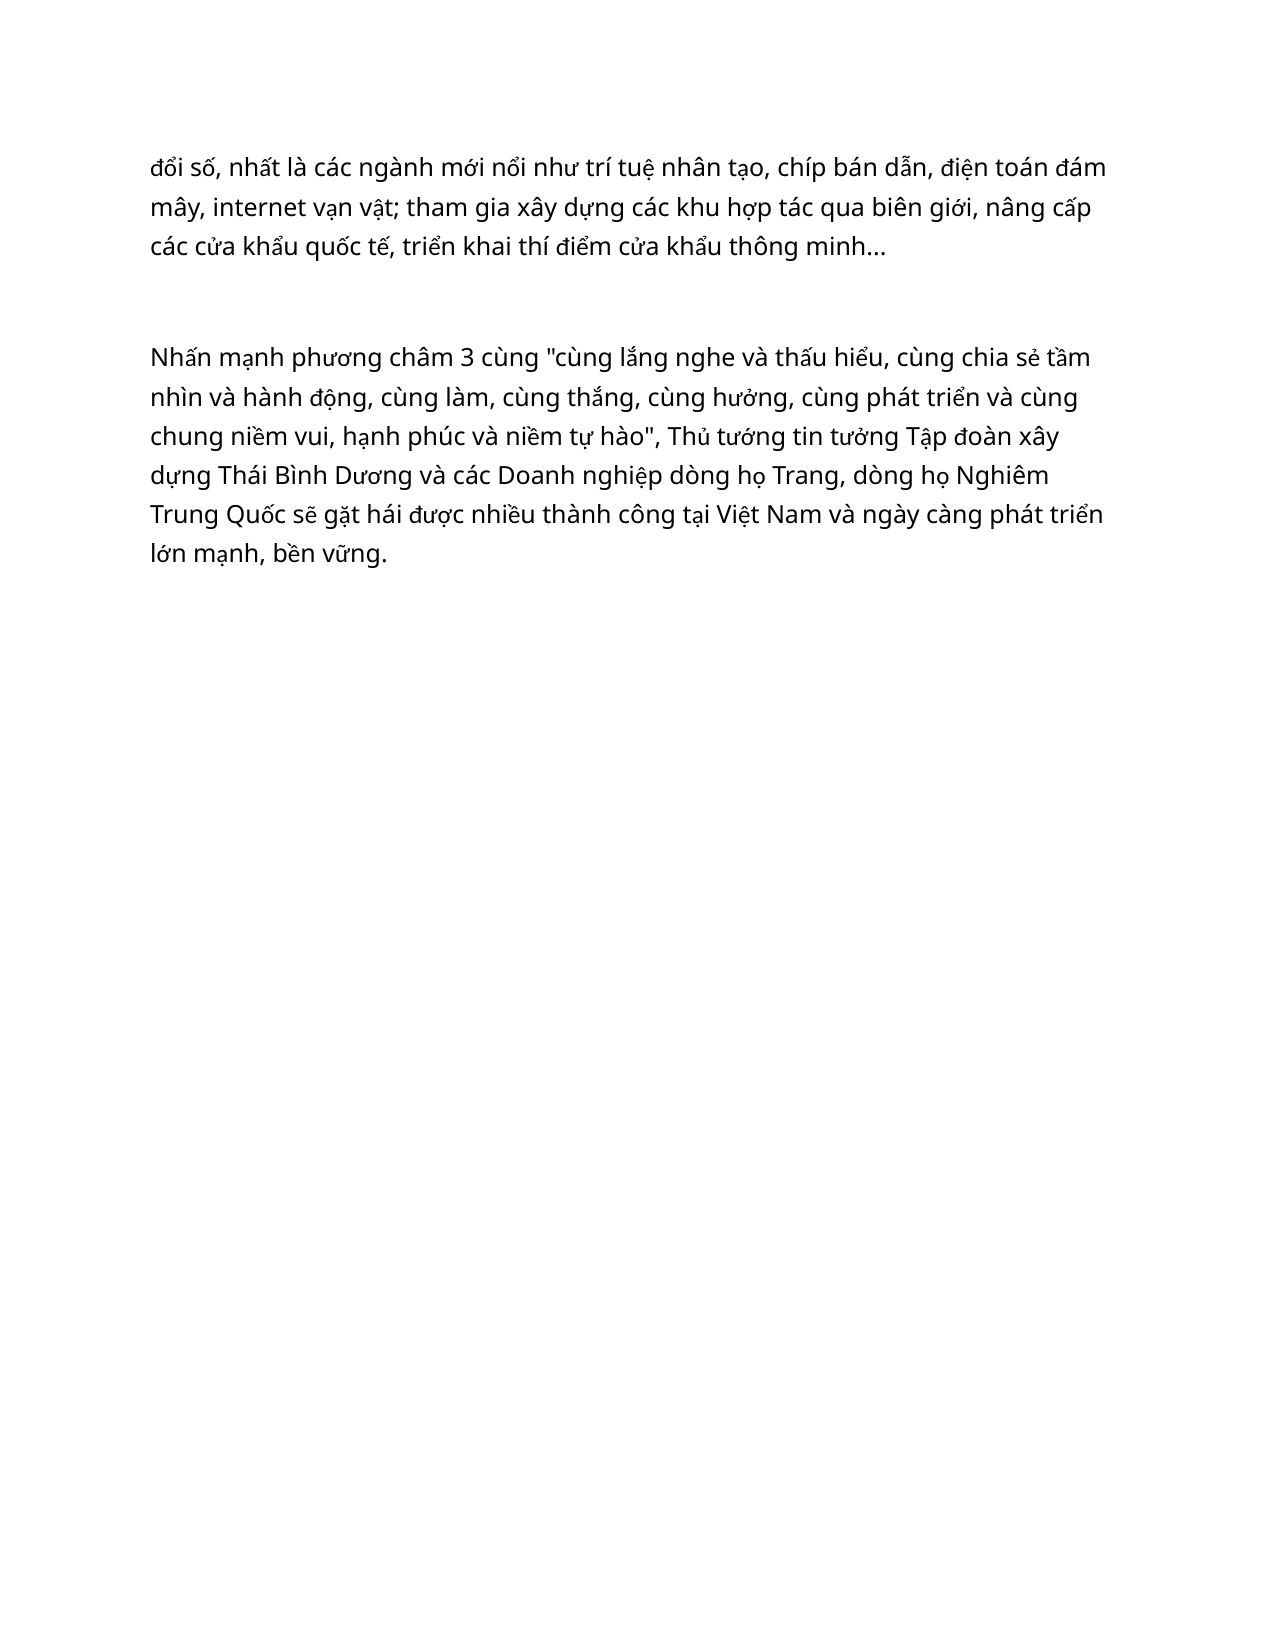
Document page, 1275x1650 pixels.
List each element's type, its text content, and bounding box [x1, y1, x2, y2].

text Nhấn mạnh phương châm 3 cùng "cùng lắng nghe và thấu hiểu, cùng chia sẻ tầm nhìn và hành động, cùng làm, cùng thắng, cùng hưởng, cùng phát triển và cùng chung niềm vui, hạnh phúc và niềm tự hào", Thủ tướng tin tưởng Tập đoàn xây dựng Thái Bình Dương và các Doanh nghiệp dòng họ Trang, dòng họ Nghiêm Trung Quốc sẽ gặt hái được nhiều thành công tại Việt Nam và ngày càng phát triển lớn mạnh, bền vững. [150, 340, 1125, 570]
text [150, 150, 1125, 262]
